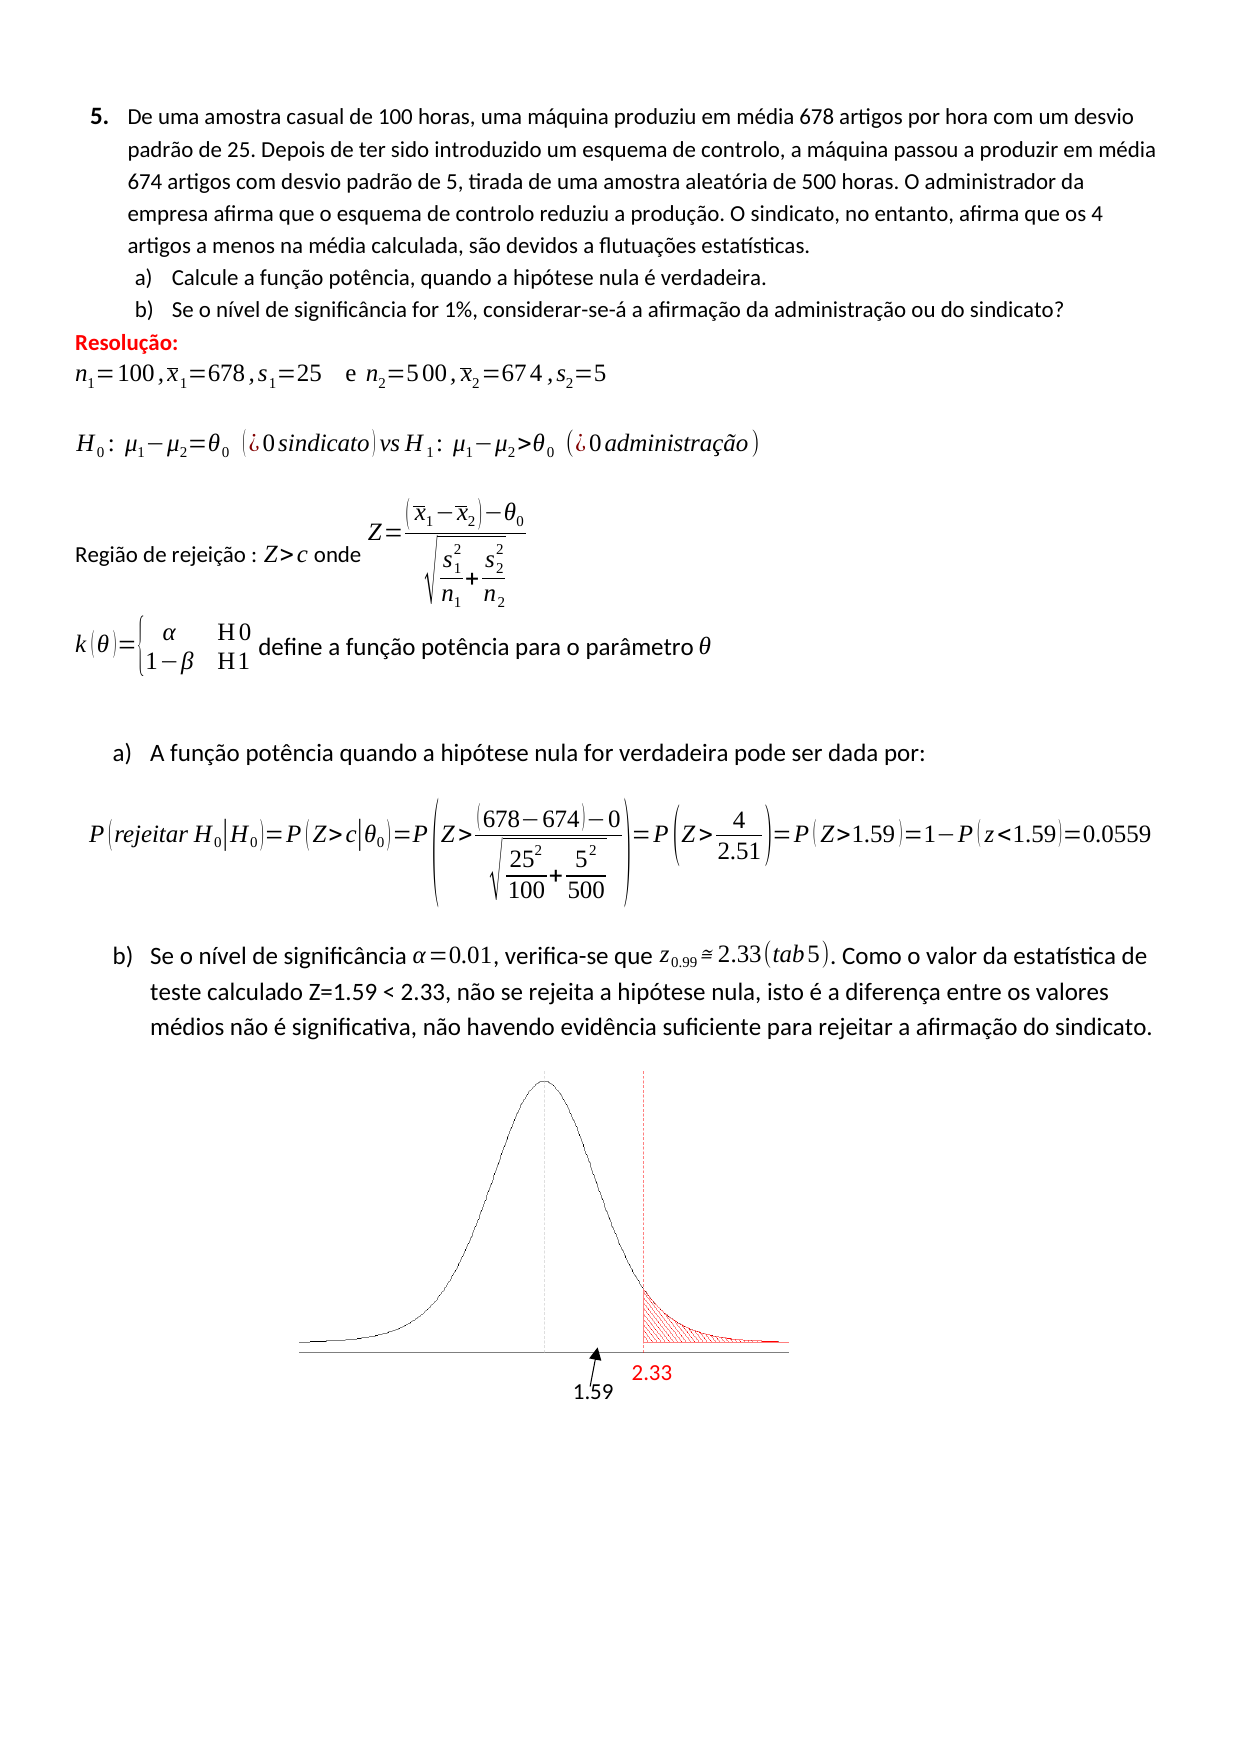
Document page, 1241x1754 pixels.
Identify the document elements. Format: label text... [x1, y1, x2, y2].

list Se o nível de significância for 1%, considerar-se-á a afirmação da administração ou do sindicato? [134, 296, 1165, 324]
list A função potência quando a hipótese nula for verdadeira pode ser dada por: [112, 737, 1165, 768]
picture [289, 1069, 791, 1374]
text Resolução: [75, 328, 1165, 356]
list De uma amostra casual de 100 horas, uma máquina produziu em média 678 artigos por hora com um desvio padrão de 25. Depois de ter sido introduzido um esquema de controlo, a máquina passou a produzir em média 674 artigos com desvio padrão de 5, tirada de uma amostra aleatória de 500 horas. O administrador da empresa afirma que o esquema de controlo reduziu a produção. O sindicato, no entanto, afirma que os 4 artigos a menos na média calculada, são devidos a flutuações estatísticas. [90, 100, 1165, 259]
list Calcule a função potência, quando a hipótese nula é verdadeira. [134, 263, 1165, 291]
text define a função potência para o parâmetro [75, 615, 1165, 679]
text Região de rejeição : onde [75, 497, 1165, 611]
list Se o nível de significância , verifica-se que . Como o valor da estatística de teste calculado Z=1.59 < 2.33, não se rejeita a hipótese nula, isto é a diferença entre os valores médios não é significativa, não havendo evidência suficiente para rejeitar a afirmação do sindicato. [112, 939, 1165, 1041]
